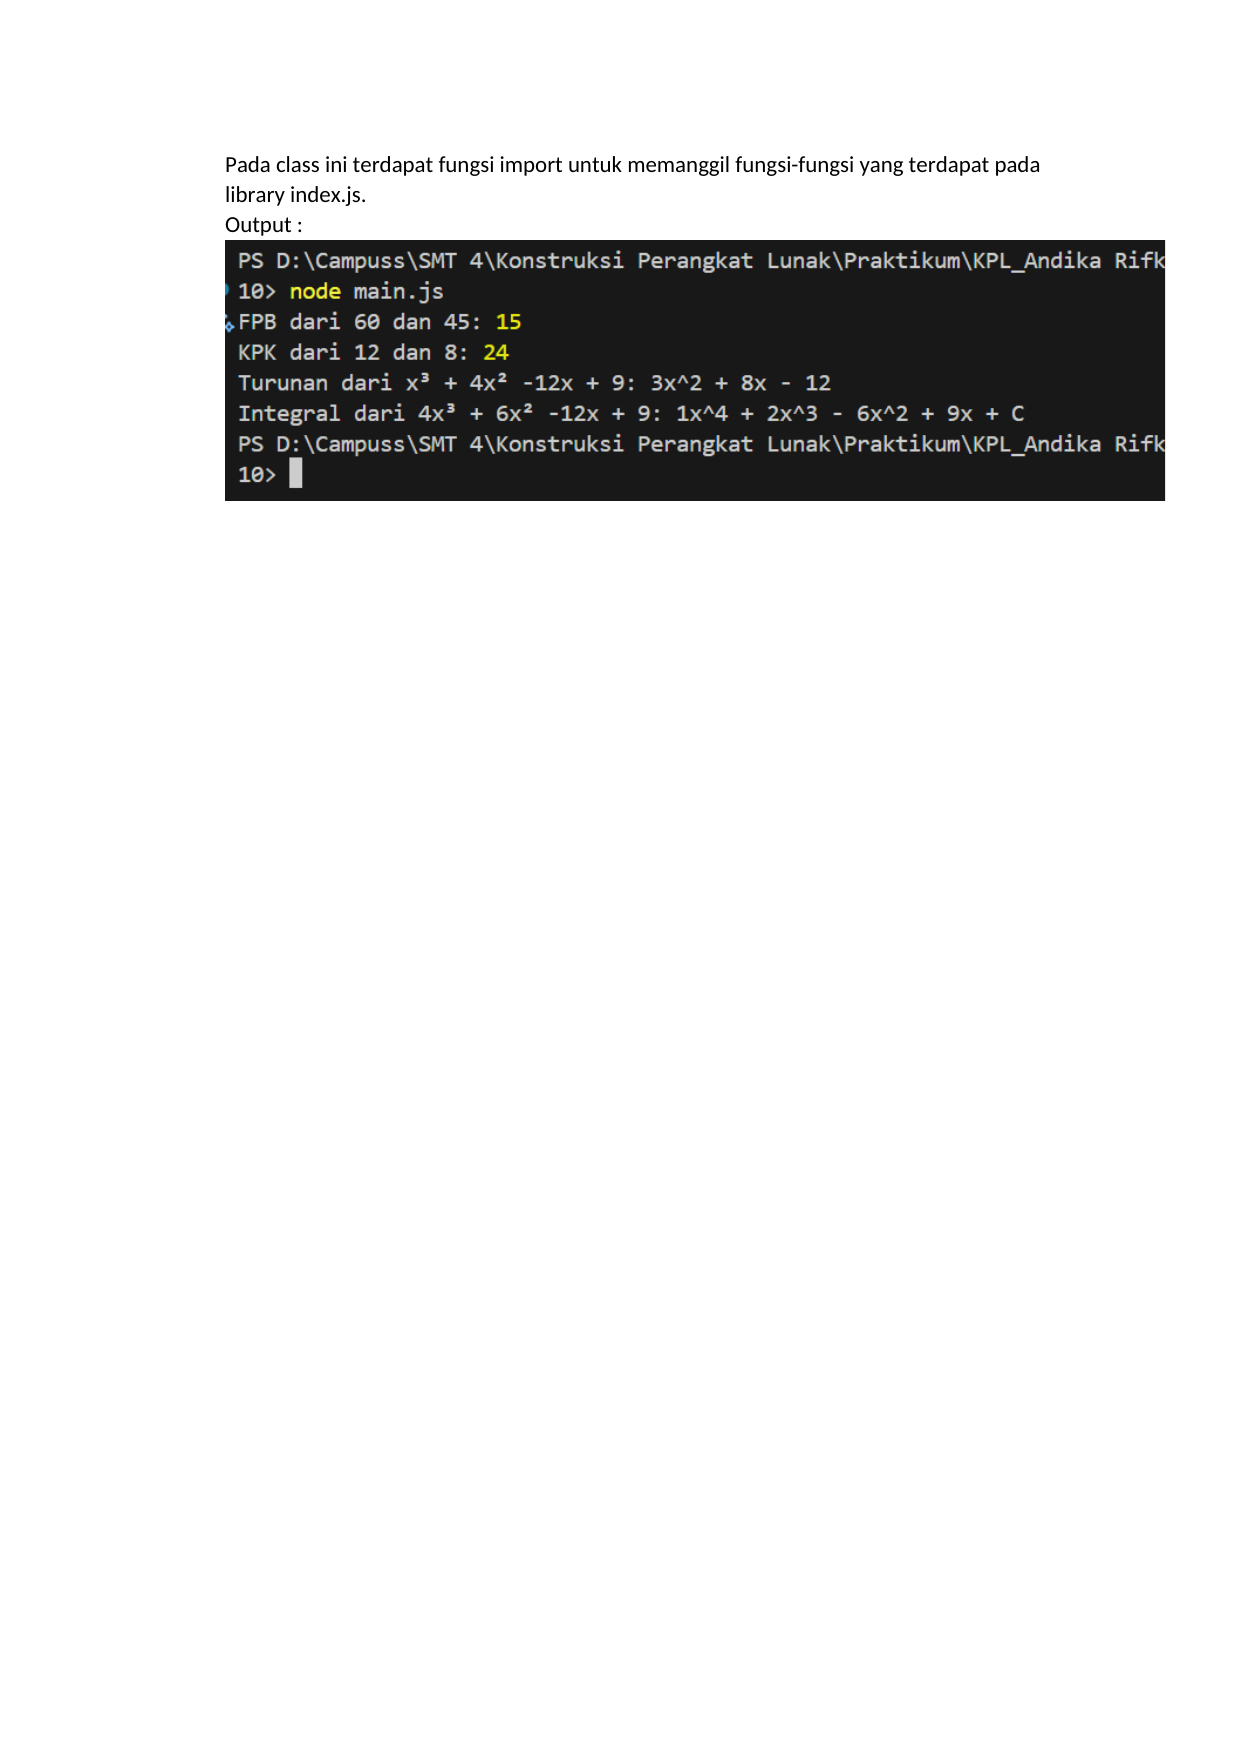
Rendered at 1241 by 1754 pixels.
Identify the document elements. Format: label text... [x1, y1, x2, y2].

list Output : [225, 210, 1090, 238]
list Pada class ini terdapat fungsi import untuk memanggil fungsi-fungsi yang terdapat pada library index.js. [225, 150, 1090, 208]
picture [225, 240, 1166, 501]
